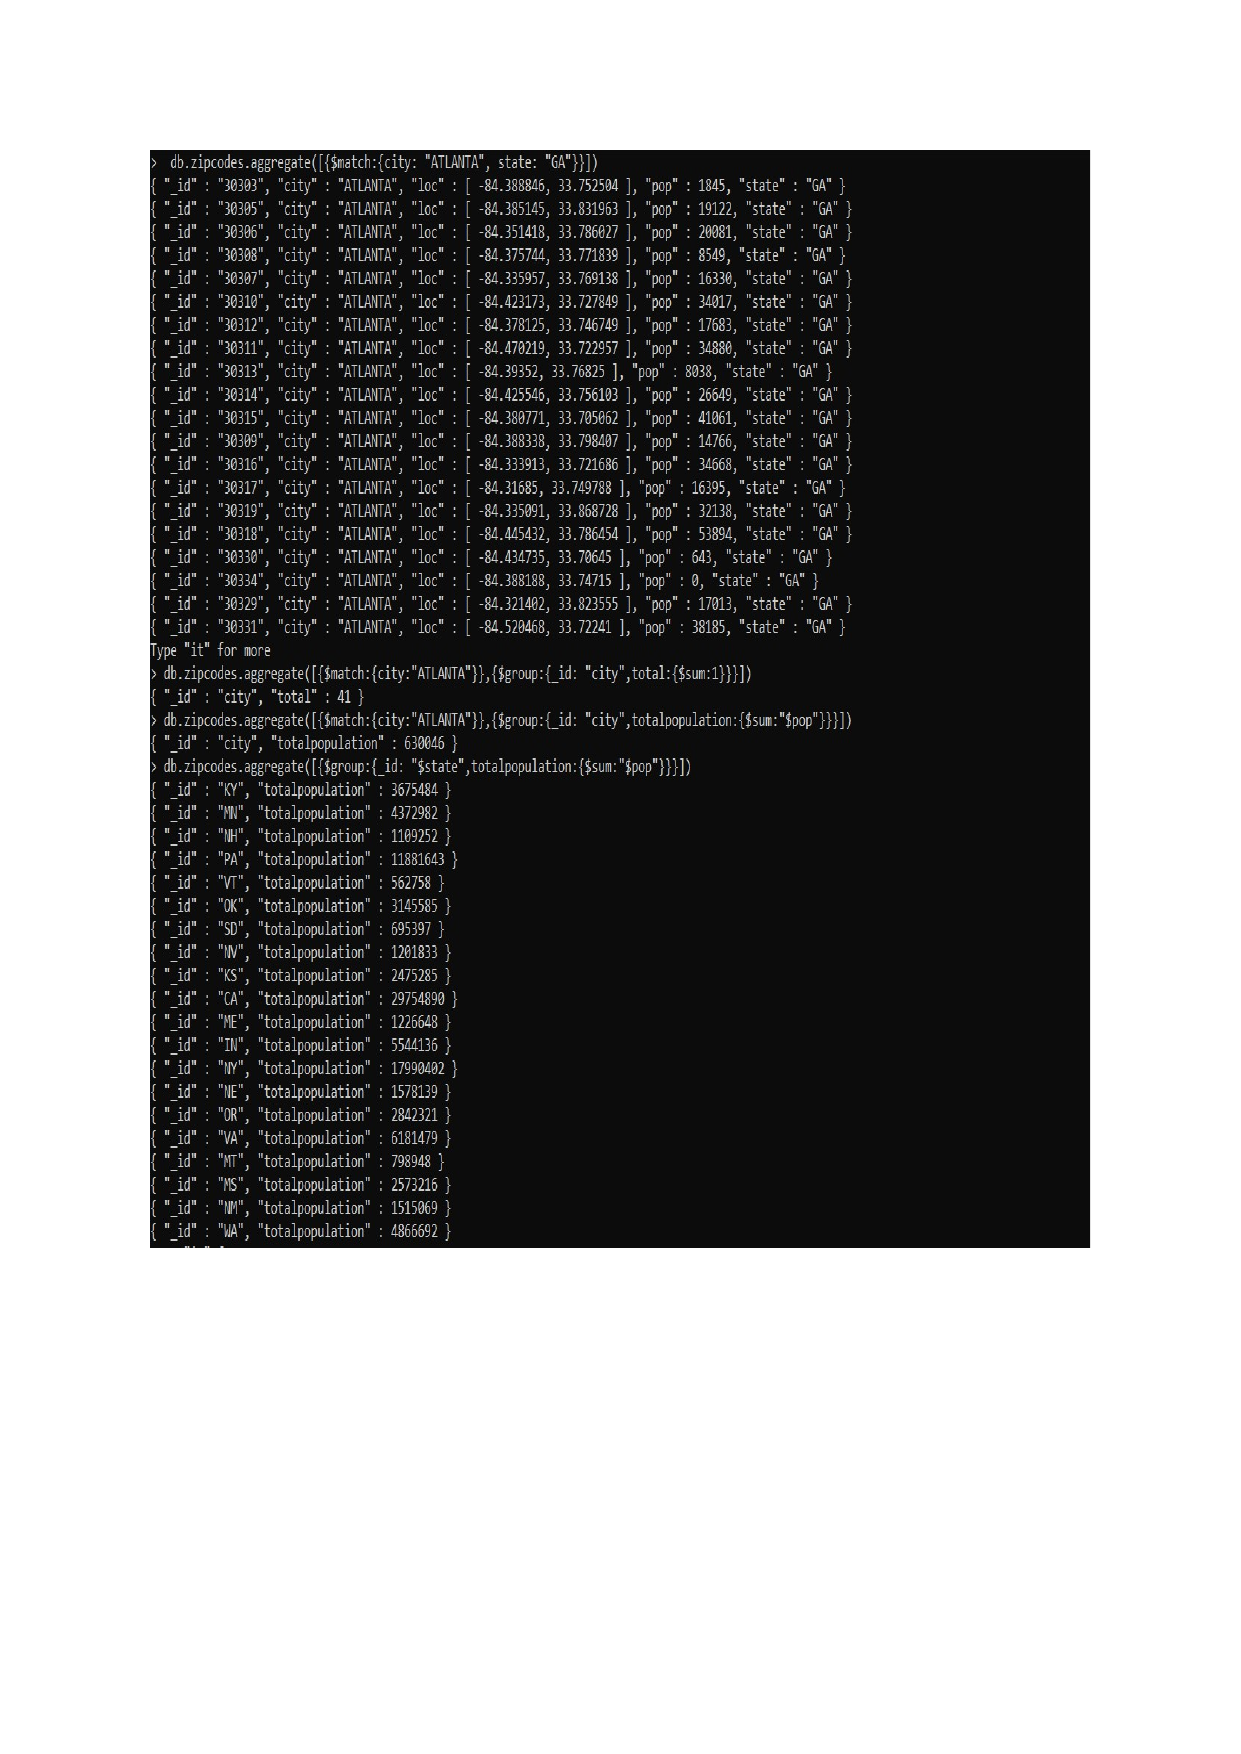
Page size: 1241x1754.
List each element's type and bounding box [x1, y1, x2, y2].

picture [150, 150, 1091, 1248]
